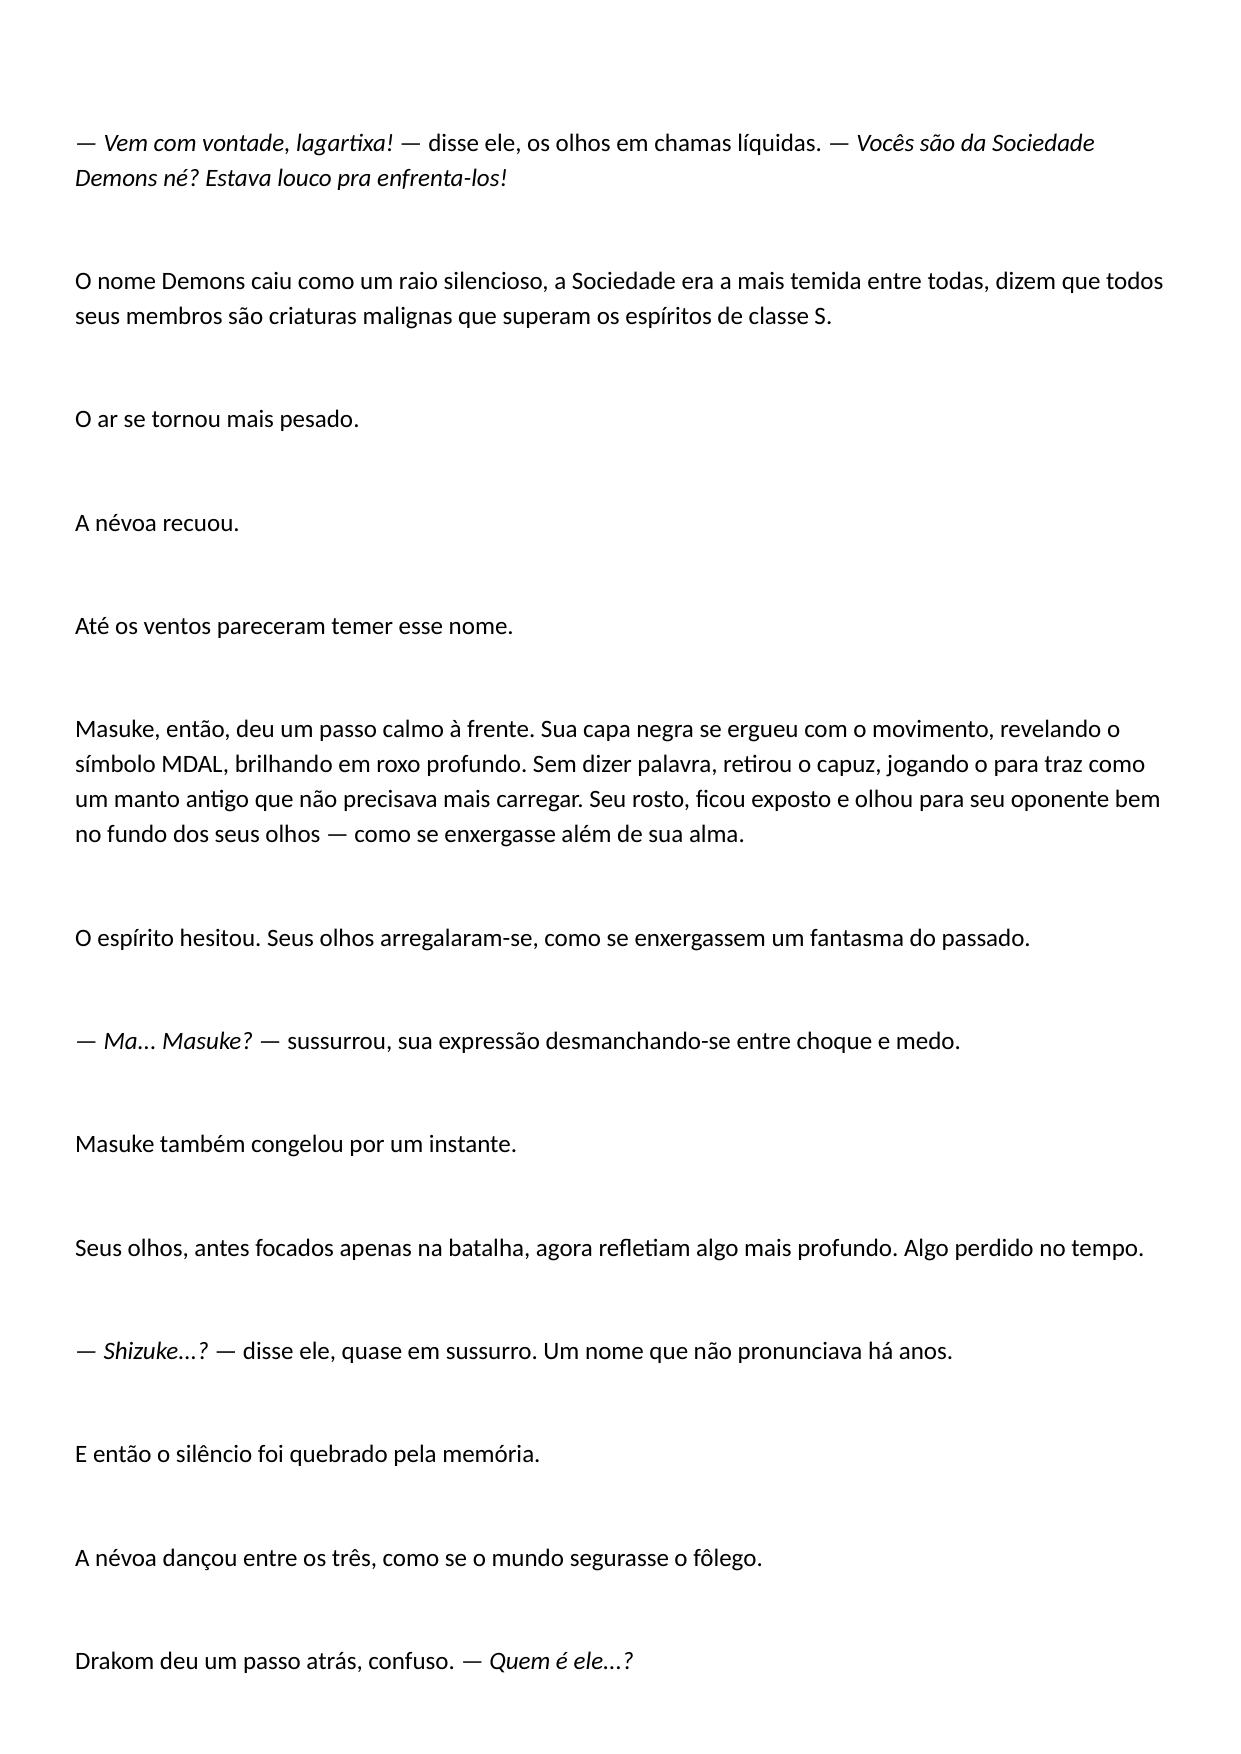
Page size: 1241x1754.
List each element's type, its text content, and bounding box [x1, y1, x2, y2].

text E então o silêncio foi quebrado pela memória. [75, 1438, 1165, 1469]
text Drakom deu um passo atrás, confuso. — Quem é ele...? [75, 1645, 1165, 1676]
text O ar se tornou mais pesado. [75, 403, 1165, 434]
text — Ma... Masuke? — sussurrou, sua expressão desmanchando-se entre choque e medo. [75, 1025, 1165, 1056]
text Até os ventos pareceram temer esse nome. [75, 610, 1165, 641]
text — Shizuke...? — disse ele, quase em sussurro. Um nome que não pronunciava há anos. [75, 1335, 1165, 1366]
text Masuke, então, deu um passo calmo à frente. Sua capa negra se ergueu com o movimento, revelando o símbolo MDAL, brilhando em roxo profundo. Sem dizer palavra, retirou o capuz, jogando o para traz como um manto antigo que não precisava mais carregar. Seu rosto, ficou exposto e olhou para seu oponente bem no fundo dos seus olhos — como se enxergasse além de sua alma. [75, 713, 1165, 849]
text Masuke também congelou por um instante. [75, 1128, 1165, 1159]
text O nome Demons caiu como um raio silencioso, a Sociedade era a mais temida entre todas, dizem que todos seus membros são criaturas malignas que superam os espíritos de classe S. [75, 265, 1165, 331]
text A névoa recuou. [75, 507, 1165, 537]
text A névoa dançou entre os três, como se o mundo segurasse o fôlego. [75, 1542, 1165, 1572]
text O espírito hesitou. Seus olhos arregalaram-se, como se enxergassem um fantasma do passado. [75, 922, 1165, 952]
text Seus olhos, antes focados apenas na batalha, agora refletiam algo mais profundo. Algo perdido no tempo. [75, 1232, 1165, 1262]
text — Vem com vontade, lagartixa! — disse ele, os olhos em chamas líquidas. — Vocês são da Sociedade Demons né? Estava louco pra enfrenta-los! [75, 127, 1165, 192]
